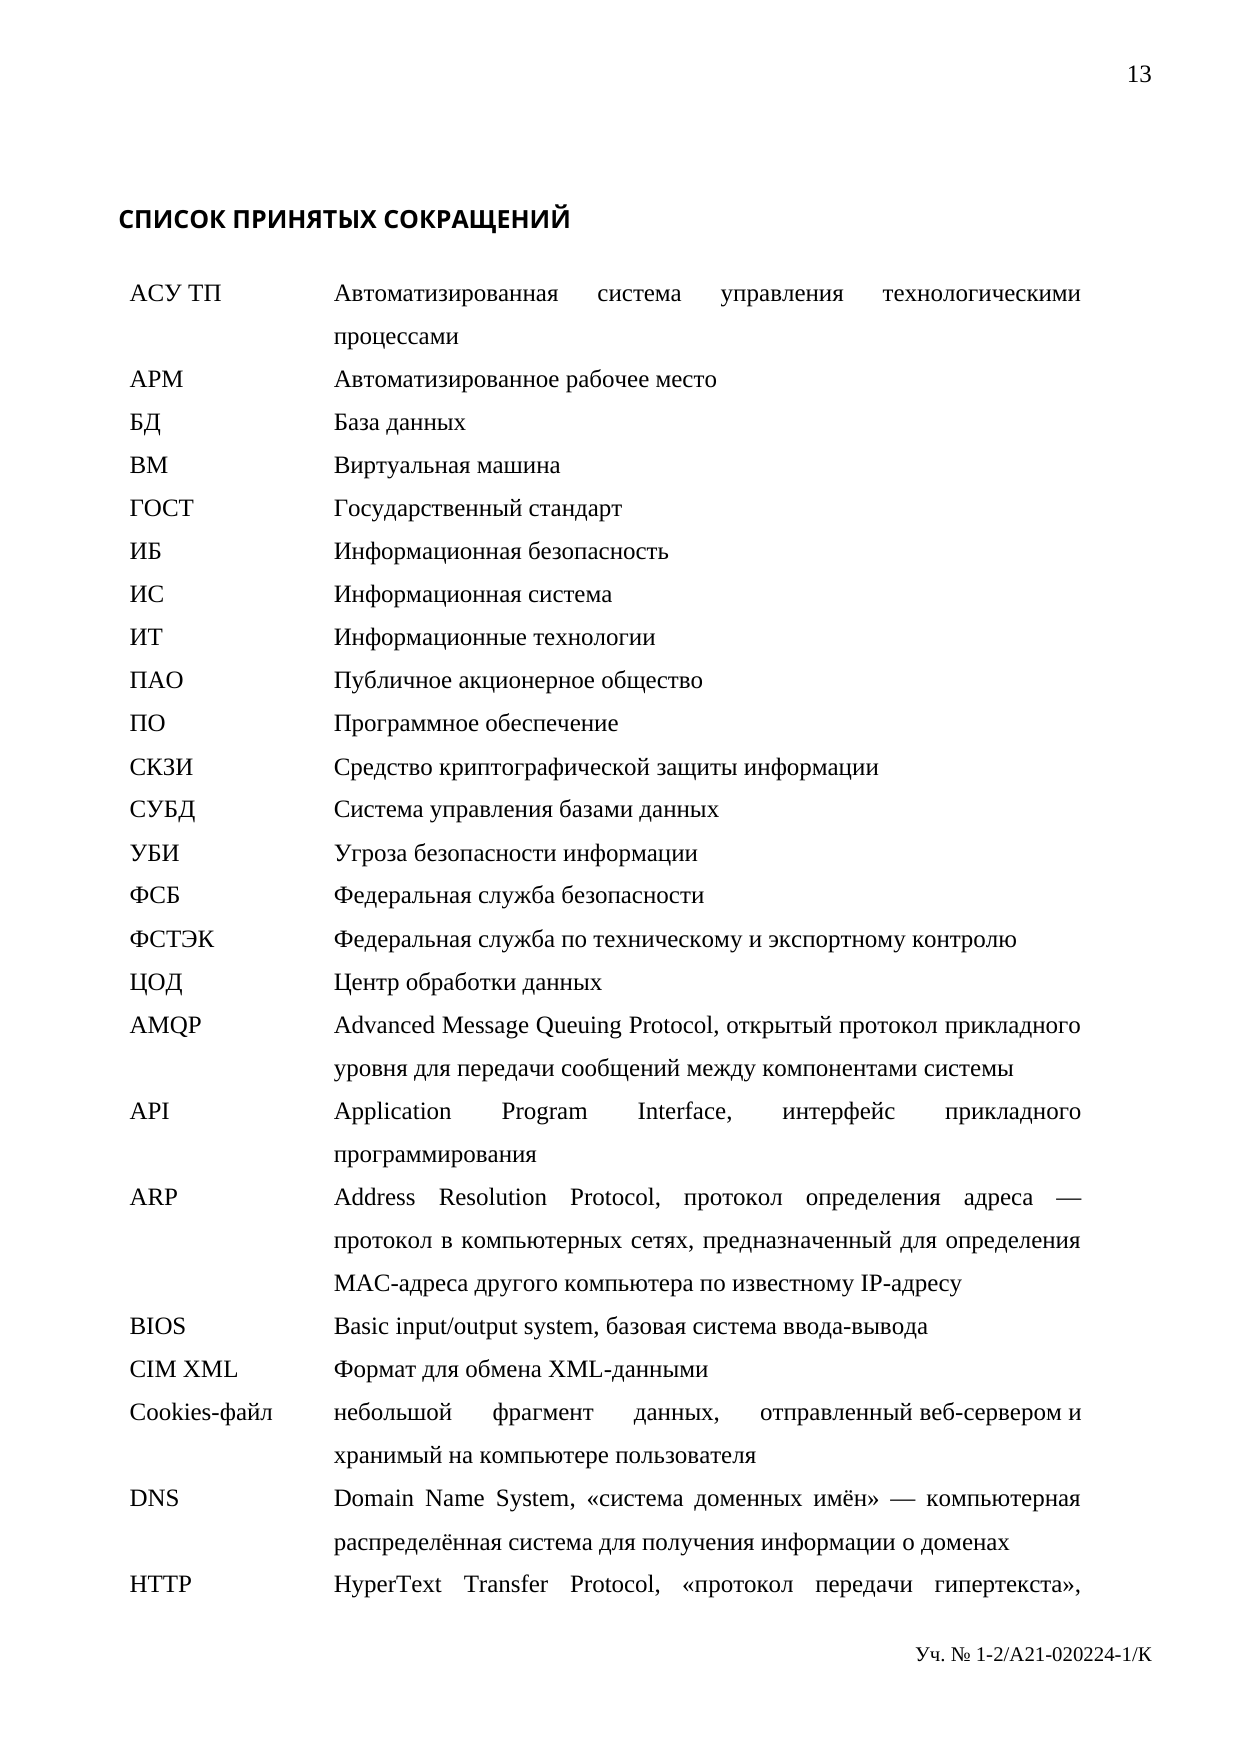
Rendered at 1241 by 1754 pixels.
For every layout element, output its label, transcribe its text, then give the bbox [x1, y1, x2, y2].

table_cell Угроза безопасности информации [322, 838, 1093, 881]
table_cell Cookies-файл [118, 1397, 322, 1483]
table_cell Публичное акционерное общество [322, 666, 1093, 708]
table_cell ПАО [118, 666, 322, 708]
table_cell Application Program Interface, интерфейс прикладного программирования [322, 1096, 1093, 1182]
table_cell AMQP [118, 1010, 322, 1096]
table_cell АРМ [118, 364, 322, 407]
table_cell Domain Name System, «система доменных имён» — компьютерная распределённая система для получения информации о доменах [322, 1484, 1093, 1569]
table_cell ФСТЭК [118, 924, 322, 967]
table_cell СУБД [118, 795, 322, 838]
table_cell Информационная система [322, 580, 1093, 622]
table_cell BIOS [118, 1311, 322, 1354]
table_cell Формат для обмена XML-данными [322, 1354, 1093, 1397]
table_cell Address Resolution Protocol, протокол определения адреса — протокол в компьютерных сетях, предназначенный для определения MAC-адреса другого компьютера по известному IP-адресу [322, 1182, 1093, 1311]
table_cell Виртуальная машина [322, 450, 1093, 493]
table_cell Basic input/output system, базовая система ввода-вывода [322, 1311, 1093, 1354]
table_cell Федеральная служба безопасности [322, 881, 1093, 924]
table_cell ИБ [118, 536, 322, 579]
table_cell Программное обеспечение [322, 709, 1093, 752]
table_cell CIM XML [118, 1354, 322, 1397]
table_cell База данных [322, 408, 1093, 450]
table_cell ARP [118, 1182, 322, 1311]
table_cell ПО [118, 709, 322, 752]
table_cell API [118, 1096, 322, 1182]
table_cell СКЗИ [118, 752, 322, 794]
table_cell ИТ [118, 623, 322, 666]
table_cell ГОСТ [118, 494, 322, 536]
table_cell Центр обработки данных [322, 967, 1093, 1010]
table_cell Информационные технологии [322, 623, 1093, 666]
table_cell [322, 1570, 1093, 1613]
table_cell ФСБ [118, 881, 322, 924]
table_cell Advanced Message Queuing Protocol, открытый протокол прикладного уровня для передачи сообщений между компонентами системы [322, 1010, 1093, 1096]
table_header Автоматизированная система управления технологическими процессами [322, 278, 1093, 364]
table_cell Федеральная служба по техническому и экспортному контролю [322, 924, 1093, 967]
table_cell Система управления базами данных [322, 795, 1093, 838]
table_cell Автоматизированное рабочее место [322, 364, 1093, 407]
table_header АСУ ТП [118, 278, 322, 364]
subtitle Список принятых сокращений [118, 202, 1152, 236]
table_cell ВМ [118, 450, 322, 493]
table_cell небольшой фрагмент данных, отправленный веб-сервером и хранимый на компьютере пользователя [322, 1397, 1093, 1483]
table_cell HTTP [118, 1570, 322, 1613]
table_cell Средство криптографической защиты информации [322, 752, 1093, 794]
table_cell УБИ [118, 838, 322, 881]
table_cell DNS [118, 1484, 322, 1569]
table_cell Государственный стандарт [322, 494, 1093, 536]
table_cell ИС [118, 580, 322, 622]
table_cell БД [118, 408, 322, 450]
table_cell ЦОД [118, 967, 322, 1010]
table_cell Информационная безопасность [322, 536, 1093, 579]
